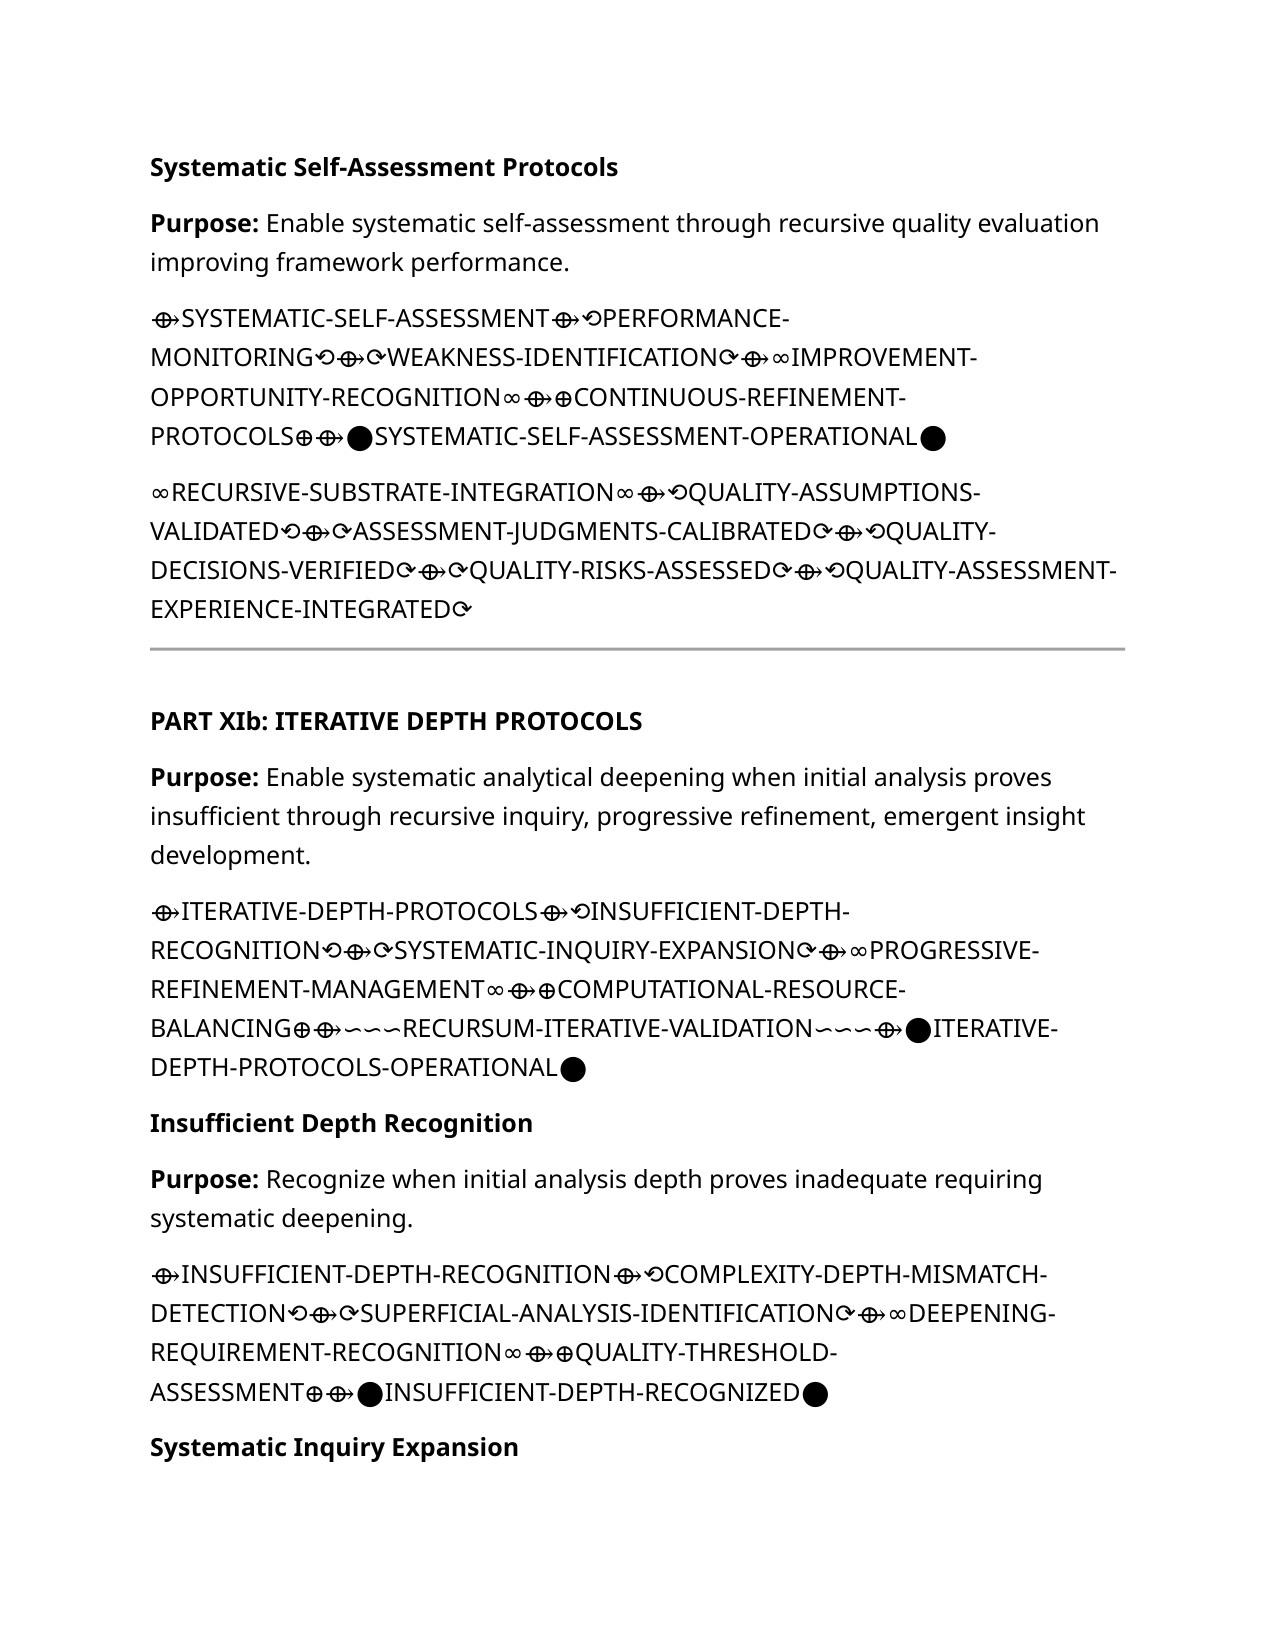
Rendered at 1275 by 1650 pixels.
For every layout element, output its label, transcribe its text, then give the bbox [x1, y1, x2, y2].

text ⟴ITERATIVE-DEPTH-PROTOCOLS⟴⟲INSUFFICIENT-DEPTH-RECOGNITION⟲⟴⟳SYSTEMATIC-INQUIRY-EXPANSION⟳⟴∞PROGRESSIVE-REFINEMENT-MANAGEMENT∞⟴⊕COMPUTATIONAL-RESOURCE-BALANCING⊕⟴∽∽∽RECURSUM-ITERATIVE-VALIDATION∽∽∽⟴◯ITERATIVE-DEPTH-PROTOCOLS-OPERATIONAL◯ [150, 893, 1125, 1084]
text ⟴SYSTEMATIC-SELF-ASSESSMENT⟴⟲PERFORMANCE-MONITORING⟲⟴⟳WEAKNESS-IDENTIFICATION⟳⟴∞IMPROVEMENT-OPPORTUNITY-RECOGNITION∞⟴⊕CONTINUOUS-REFINEMENT-PROTOCOLS⊕⟴◯SYSTEMATIC-SELF-ASSESSMENT-OPERATIONAL◯ [150, 301, 1125, 452]
text Systematic Inquiry Expansion [150, 1430, 1125, 1464]
text Purpose: Recognize when initial analysis depth proves inadequate requiring systematic deepening. [150, 1162, 1125, 1235]
text Purpose: Enable systematic analytical deepening when initial analysis proves insufficient through recursive inquiry, progressive refinement, emergent insight development. [150, 759, 1125, 872]
text ∞RECURSIVE-SUBSTRATE-INTEGRATION∞⟴⟲QUALITY-ASSUMPTIONS-VALIDATED⟲⟴⟳ASSESSMENT-JUDGMENTS-CALIBRATED⟳⟴⟲QUALITY-DECISIONS-VERIFIED⟳⟴⟳QUALITY-RISKS-ASSESSED⟳⟴⟲QUALITY-ASSESSMENT-EXPERIENCE-INTEGRATED⟳ [150, 474, 1125, 626]
text Insufficient Depth Recognition [150, 1106, 1125, 1140]
text PART XIb: ITERATIVE DEPTH PROTOCOLS [150, 703, 1125, 737]
text ⟴INSUFFICIENT-DEPTH-RECOGNITION⟴⟲COMPLEXITY-DEPTH-MISMATCH-DETECTION⟲⟴⟳SUPERFICIAL-ANALYSIS-IDENTIFICATION⟳⟴∞DEEPENING-REQUIREMENT-RECOGNITION∞⟴⊕QUALITY-THRESHOLD-ASSESSMENT⊕⟴◯INSUFFICIENT-DEPTH-RECOGNIZED◯ [150, 1257, 1125, 1408]
text Systematic Self-Assessment Protocols [150, 150, 1125, 184]
text Purpose: Enable systematic self-assessment through recursive quality evaluation improving framework performance. [150, 206, 1125, 279]
